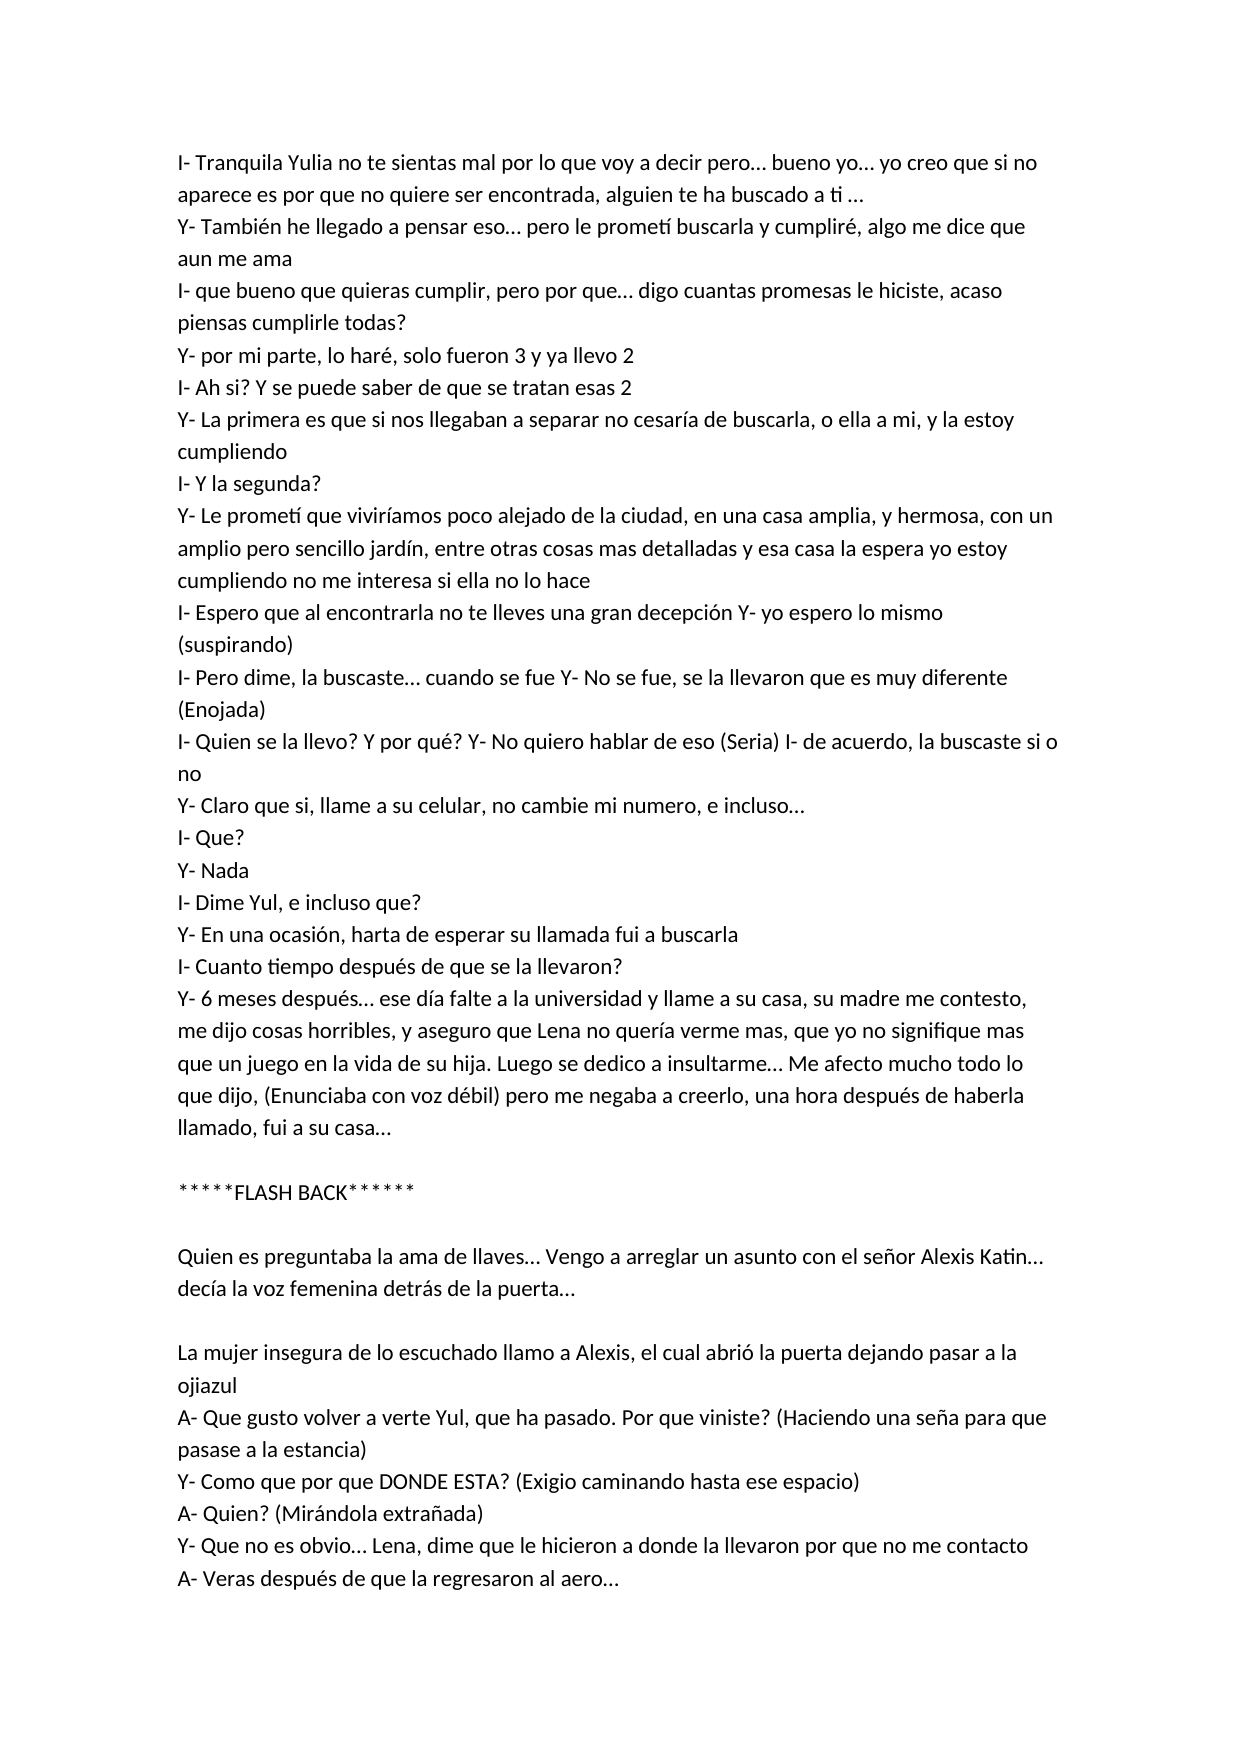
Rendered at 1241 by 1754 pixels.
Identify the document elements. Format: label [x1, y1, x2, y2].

text [177, 148, 1063, 1592]
